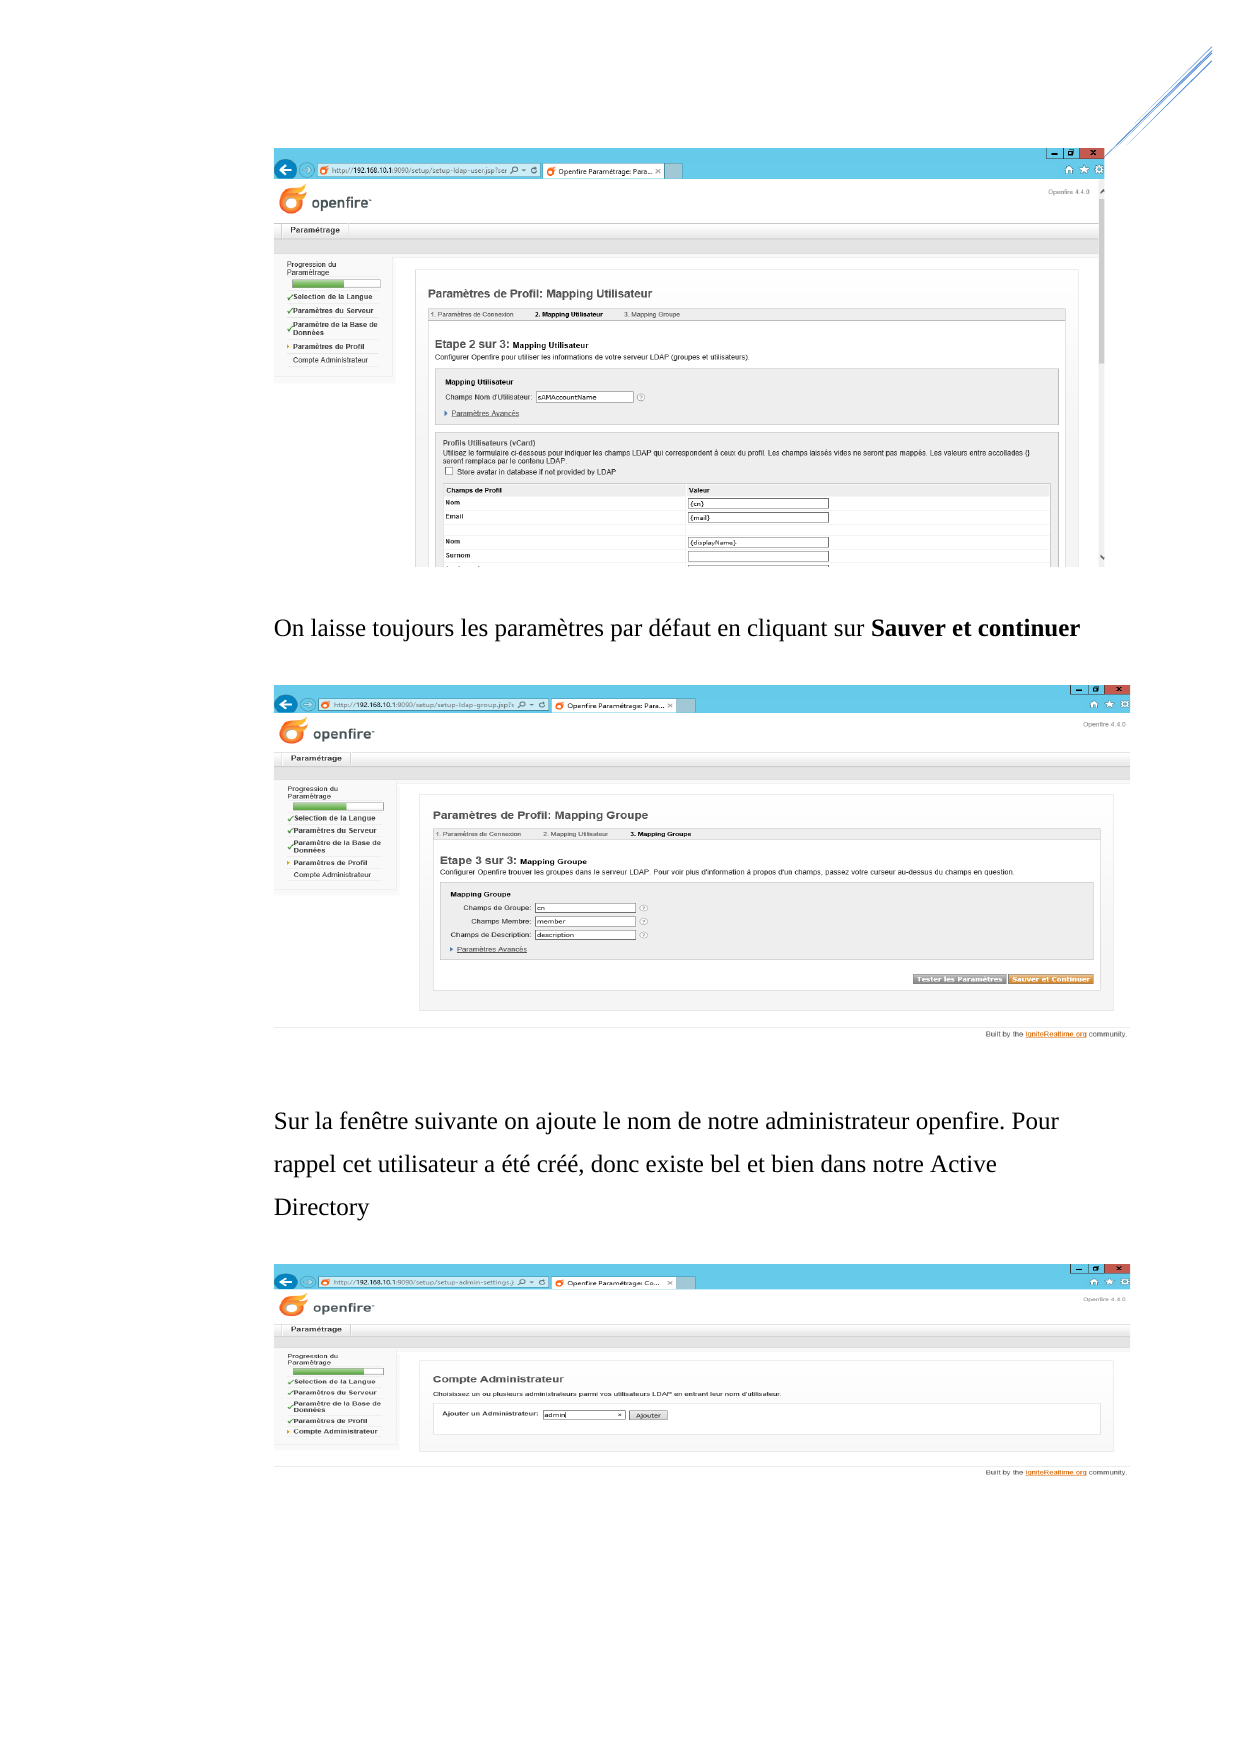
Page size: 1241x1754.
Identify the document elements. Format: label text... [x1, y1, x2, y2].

picture [273, 148, 1105, 567]
picture [273, 1264, 1130, 1595]
picture [273, 685, 1130, 1060]
subtitle On laisse toujours les paramètres par défaut en cliquant sur Sauver et continuer [274, 613, 1092, 641]
subtitle Sur la fenêtre suivante on ajoute le nom de notre administrateur openfire. Pour rappel cet utilisateur a été créé, donc existe bel et bien dans notre Active Directory [274, 1106, 1092, 1221]
